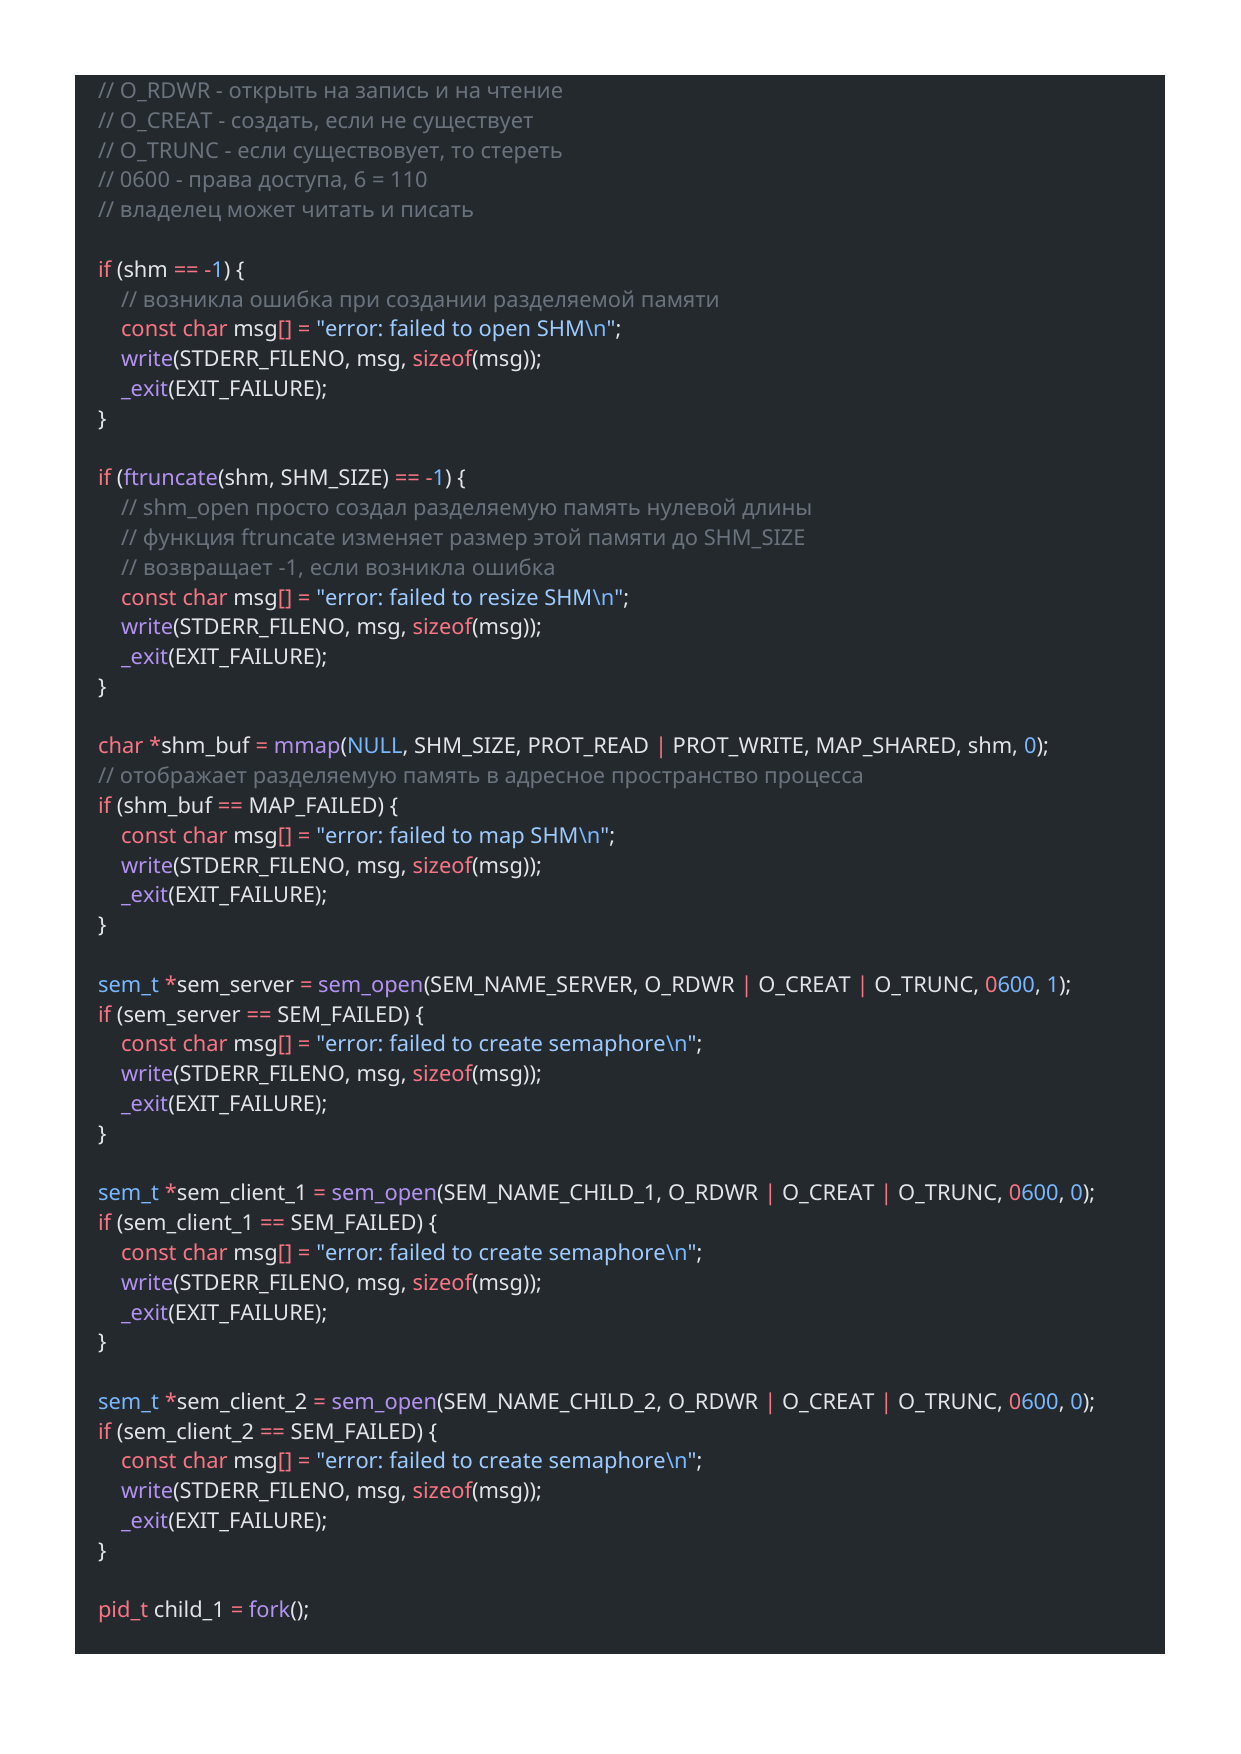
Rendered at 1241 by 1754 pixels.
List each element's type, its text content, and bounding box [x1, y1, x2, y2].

text if (ftruncate(shm, SHM_SIZE) == -1) { [75, 462, 1165, 492]
text if (sem_client_2 == SEM_FAILED) { [75, 1416, 1165, 1445]
text sem_t *sem_client_1 = sem_open(SEM_NAME_CHILD_1, O_RDWR | O_CREAT | O_TRUNC, 0600, 0); [75, 1177, 1165, 1207]
text sem_t *sem_server = sem_open(SEM_NAME_SERVER, O_RDWR | O_CREAT | O_TRUNC, 0600, 1); [75, 969, 1165, 998]
text _exit(EXIT_FAILURE); [75, 879, 1165, 909]
text _exit(EXIT_FAILURE); [75, 1505, 1165, 1535]
text write(STDERR_FILENO, msg, sizeof(msg)); [75, 1475, 1165, 1505]
text const char msg[] = "error: failed to create semaphore\n"; [75, 1028, 1165, 1058]
text // владелец может читать и писать [75, 194, 1165, 224]
text write(STDERR_FILENO, msg, sizeof(msg)); [75, 849, 1165, 879]
text } [75, 909, 1165, 939]
text } [75, 1535, 1165, 1564]
text } [75, 403, 1165, 432]
text const char msg[] = "error: failed to create semaphore\n"; [75, 1237, 1165, 1267]
text } [75, 1118, 1165, 1147]
text // возвращает -1, если возникла ошибка [75, 552, 1165, 581]
text // функция ftruncate изменяет размер этой памяти до SHM_SIZE [75, 522, 1165, 552]
text if (sem_client_1 == SEM_FAILED) { [75, 1207, 1165, 1237]
text write(STDERR_FILENO, msg, sizeof(msg)); [75, 343, 1165, 373]
text if (shm == -1) { [75, 254, 1165, 283]
text const char msg[] = "error: failed to create semaphore\n"; [75, 1445, 1165, 1475]
text const char msg[] = "error: failed to open SHM\n"; [75, 313, 1165, 343]
text // возникла ошибка при создании разделяемой памяти [75, 283, 1165, 313]
text // отображает разделяемую память в адресное пространство процесса [75, 760, 1165, 790]
text write(STDERR_FILENO, msg, sizeof(msg)); [75, 611, 1165, 641]
text write(STDERR_FILENO, msg, sizeof(msg)); [75, 1058, 1165, 1088]
text // O_RDWR - открыть на запись и на чтение [75, 75, 1165, 105]
text if (sem_server == SEM_FAILED) { [75, 998, 1165, 1028]
text } [75, 671, 1165, 701]
text _exit(EXIT_FAILURE); [75, 641, 1165, 671]
text sem_t *sem_client_2 = sem_open(SEM_NAME_CHILD_2, O_RDWR | O_CREAT | O_TRUNC, 0600, 0); [75, 1386, 1165, 1416]
text const char msg[] = "error: failed to resize SHM\n"; [75, 581, 1165, 611]
text const char msg[] = "error: failed to map SHM\n"; [75, 820, 1165, 849]
text // O_CREAT - создать, если не существует [75, 105, 1165, 134]
text _exit(EXIT_FAILURE); [75, 1296, 1165, 1326]
text pid_t child_1 = fork(); [75, 1594, 1165, 1624]
text // O_TRUNC - если существовует, то стереть [75, 134, 1165, 164]
text _exit(EXIT_FAILURE); [75, 1088, 1165, 1118]
text // 0600 - права доступа, 6 = 110 [75, 164, 1165, 194]
text write(STDERR_FILENO, msg, sizeof(msg)); [75, 1267, 1165, 1296]
text char *shm_buf = mmap(NULL, SHM_SIZE, PROT_READ | PROT_WRITE, MAP_SHARED, shm, 0); [75, 730, 1165, 760]
text if (shm_buf == MAP_FAILED) { [75, 790, 1165, 820]
text } [75, 1326, 1165, 1356]
text // shm_open просто создал разделяемую память нулевой длины [75, 492, 1165, 522]
text _exit(EXIT_FAILURE); [75, 373, 1165, 403]
